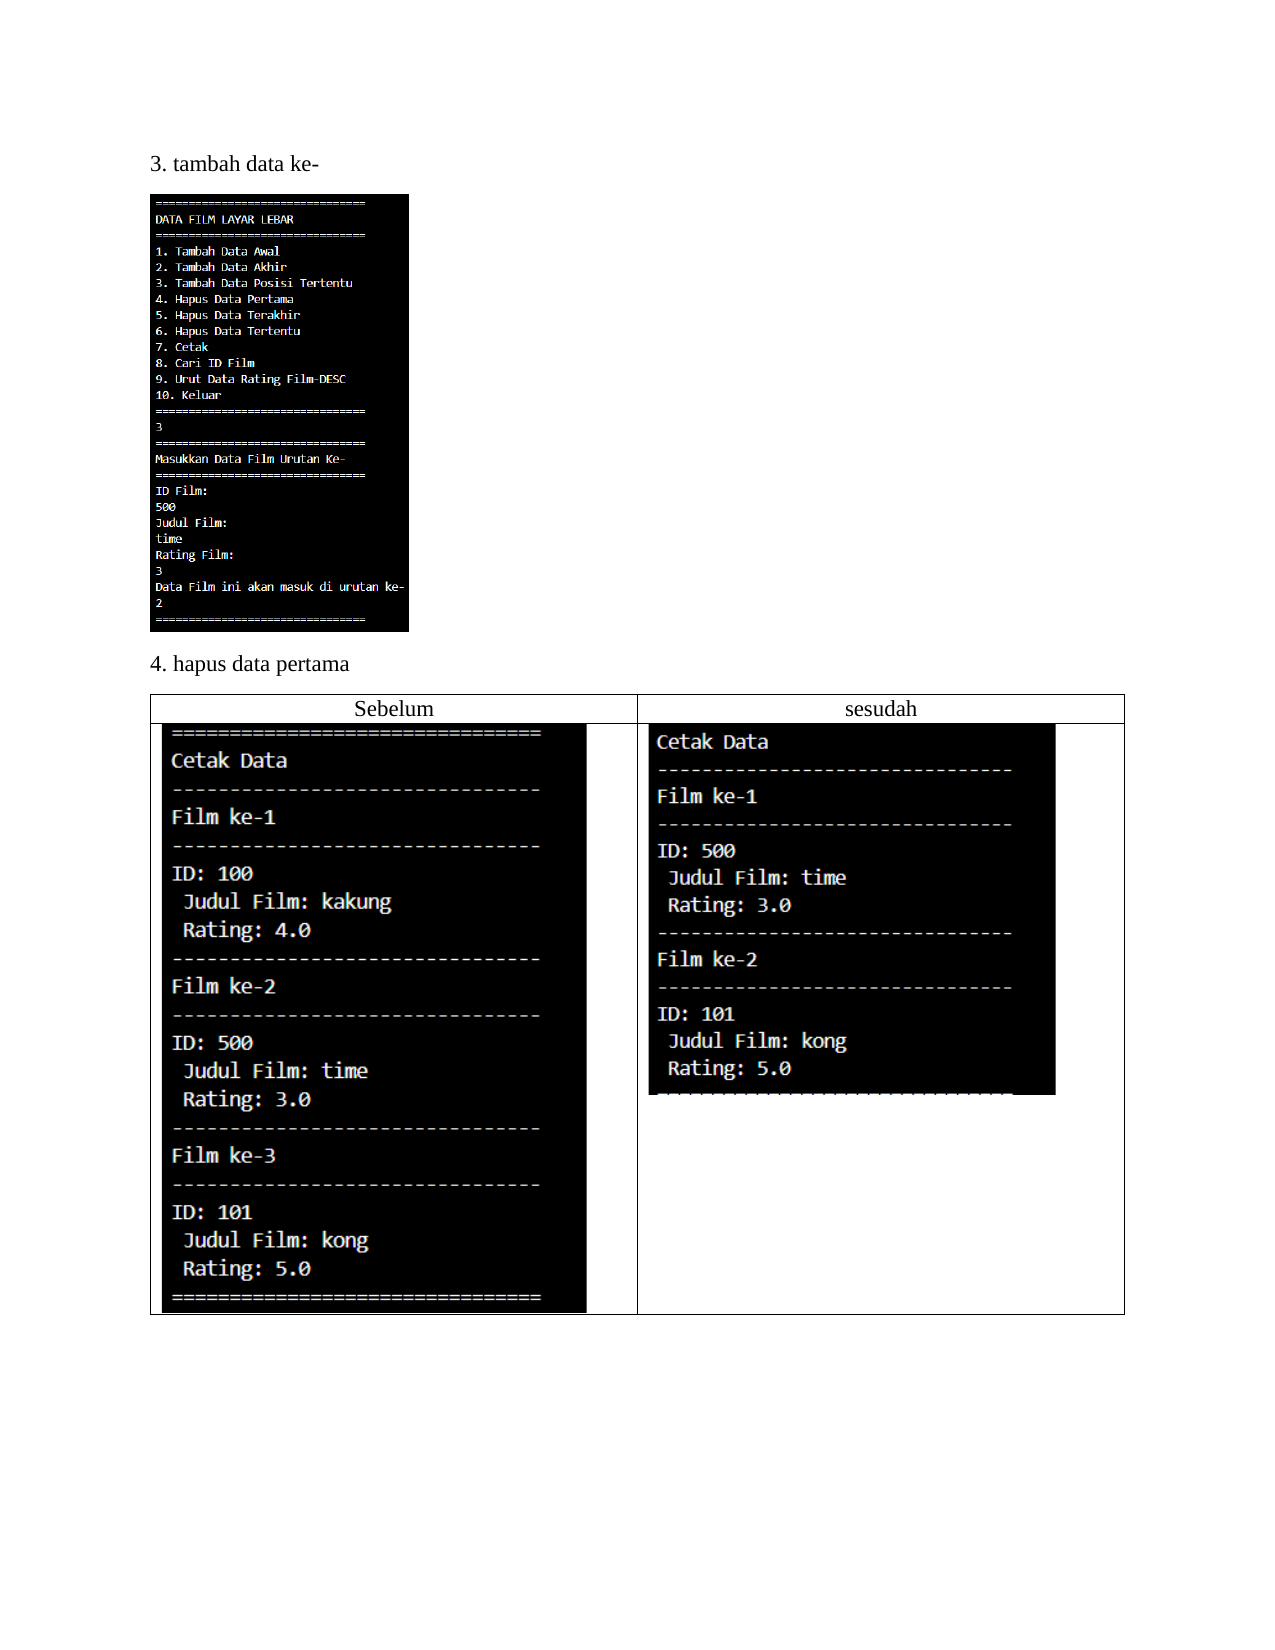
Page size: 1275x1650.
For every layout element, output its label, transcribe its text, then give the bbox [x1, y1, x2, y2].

table_cell [638, 724, 1124, 1314]
picture [161, 723, 587, 1313]
text 3. tambah data ke- [150, 150, 1125, 176]
table_header Sebelum [151, 695, 637, 723]
picture [648, 723, 1056, 1095]
table_cell [151, 724, 637, 1314]
picture [150, 194, 409, 632]
table_header sesudah [638, 695, 1124, 723]
text 4. hapus data pertama [150, 650, 1125, 676]
